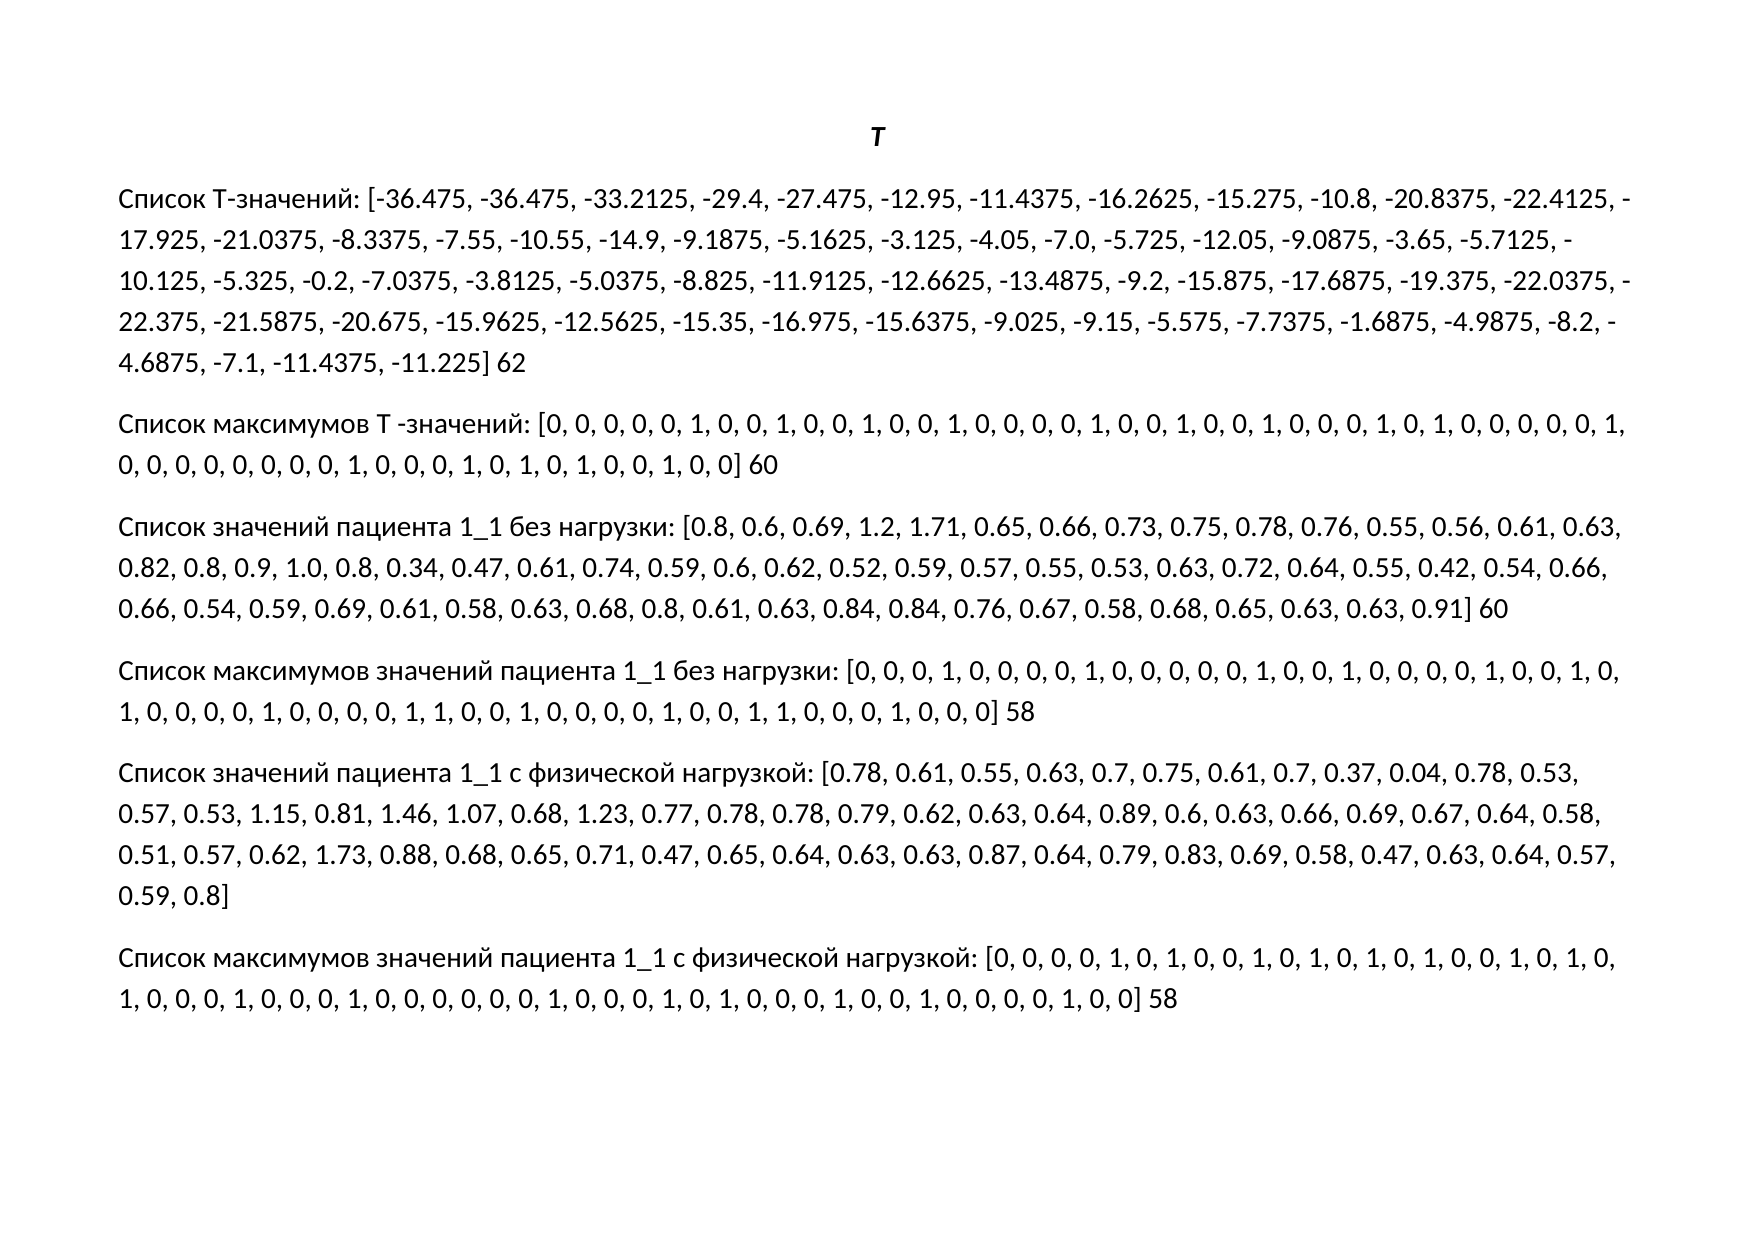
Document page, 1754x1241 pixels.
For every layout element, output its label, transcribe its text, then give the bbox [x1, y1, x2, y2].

text Список значений пациента 1_1 с физической нагрузкой: [0.78, 0.61, 0.55, 0.63, 0.7, 0.75, 0.61, 0.7, 0.37, 0.04, 0.78, 0.53, 0.57, 0.53, 1.15, 0.81, 1.46, 1.07, 0.68, 1.23, 0.77, 0.78, 0.78, 0.79, 0.62, 0.63, 0.64, 0.89, 0.6, 0.63, 0.66, 0.69, 0.67, 0.64, 0.58, 0.51, 0.57, 0.62, 1.73, 0.88, 0.68, 0.65, 0.71, 0.47, 0.65, 0.64, 0.63, 0.63, 0.87, 0.64, 0.79, 0.83, 0.69, 0.58, 0.47, 0.63, 0.64, 0.57, 0.59, 0.8] [118, 754, 1636, 913]
text Список T-значений: [-36.475, -36.475, -33.2125, -29.4, -27.475, -12.95, -11.4375, -16.2625, -15.275, -10.8, -20.8375, -22.4125, -17.925, -21.0375, -8.3375, -7.55, -10.55, -14.9, -9.1875, -5.1625, -3.125, -4.05, -7.0, -5.725, -12.05, -9.0875, -3.65, -5.7125, -10.125, -5.325, -0.2, -7.0375, -3.8125, -5.0375, -8.825, -11.9125, -12.6625, -13.4875, -9.2, -15.875, -17.6875, -19.375, -22.0375, -22.375, -21.5875, -20.675, -15.9625, -12.5625, -15.35, -16.975, -15.6375, -9.025, -9.15, -5.575, -7.7375, -1.6875, -4.9875, -8.2, -4.6875, -7.1, -11.4375, -11.225] 62 [118, 180, 1636, 379]
text Список максимумов значений пациента 1_1 без нагрузки: [0, 0, 0, 1, 0, 0, 0, 0, 1, 0, 0, 0, 0, 0, 1, 0, 0, 1, 0, 0, 0, 0, 1, 0, 0, 1, 0, 1, 0, 0, 0, 0, 1, 0, 0, 0, 0, 1, 1, 0, 0, 1, 0, 0, 0, 0, 1, 0, 0, 1, 1, 0, 0, 0, 1, 0, 0, 0] 58 [118, 652, 1636, 728]
text Список значений пациента 1_1 без нагрузки: [0.8, 0.6, 0.69, 1.2, 1.71, 0.65, 0.66, 0.73, 0.75, 0.78, 0.76, 0.55, 0.56, 0.61, 0.63, 0.82, 0.8, 0.9, 1.0, 0.8, 0.34, 0.47, 0.61, 0.74, 0.59, 0.6, 0.62, 0.52, 0.59, 0.57, 0.55, 0.53, 0.63, 0.72, 0.64, 0.55, 0.42, 0.54, 0.66, 0.66, 0.54, 0.59, 0.69, 0.61, 0.58, 0.63, 0.68, 0.8, 0.61, 0.63, 0.84, 0.84, 0.76, 0.67, 0.58, 0.68, 0.65, 0.63, 0.63, 0.91] 60 [118, 508, 1636, 626]
text Список максимумов T -значений: [0, 0, 0, 0, 0, 1, 0, 0, 1, 0, 0, 1, 0, 0, 1, 0, 0, 0, 0, 1, 0, 0, 1, 0, 0, 1, 0, 0, 0, 1, 0, 1, 0, 0, 0, 0, 0, 1, 0, 0, 0, 0, 0, 0, 0, 0, 1, 0, 0, 0, 1, 0, 1, 0, 1, 0, 0, 1, 0, 0] 60 [118, 405, 1636, 482]
text T [118, 118, 1636, 154]
text Список максимумов значений пациента 1_1 с физической нагрузкой: [0, 0, 0, 0, 1, 0, 1, 0, 0, 1, 0, 1, 0, 1, 0, 1, 0, 0, 1, 0, 1, 0, 1, 0, 0, 0, 1, 0, 0, 0, 1, 0, 0, 0, 0, 0, 0, 1, 0, 0, 0, 1, 0, 1, 0, 0, 0, 1, 0, 0, 1, 0, 0, 0, 0, 1, 0, 0] 58 [118, 939, 1636, 1016]
